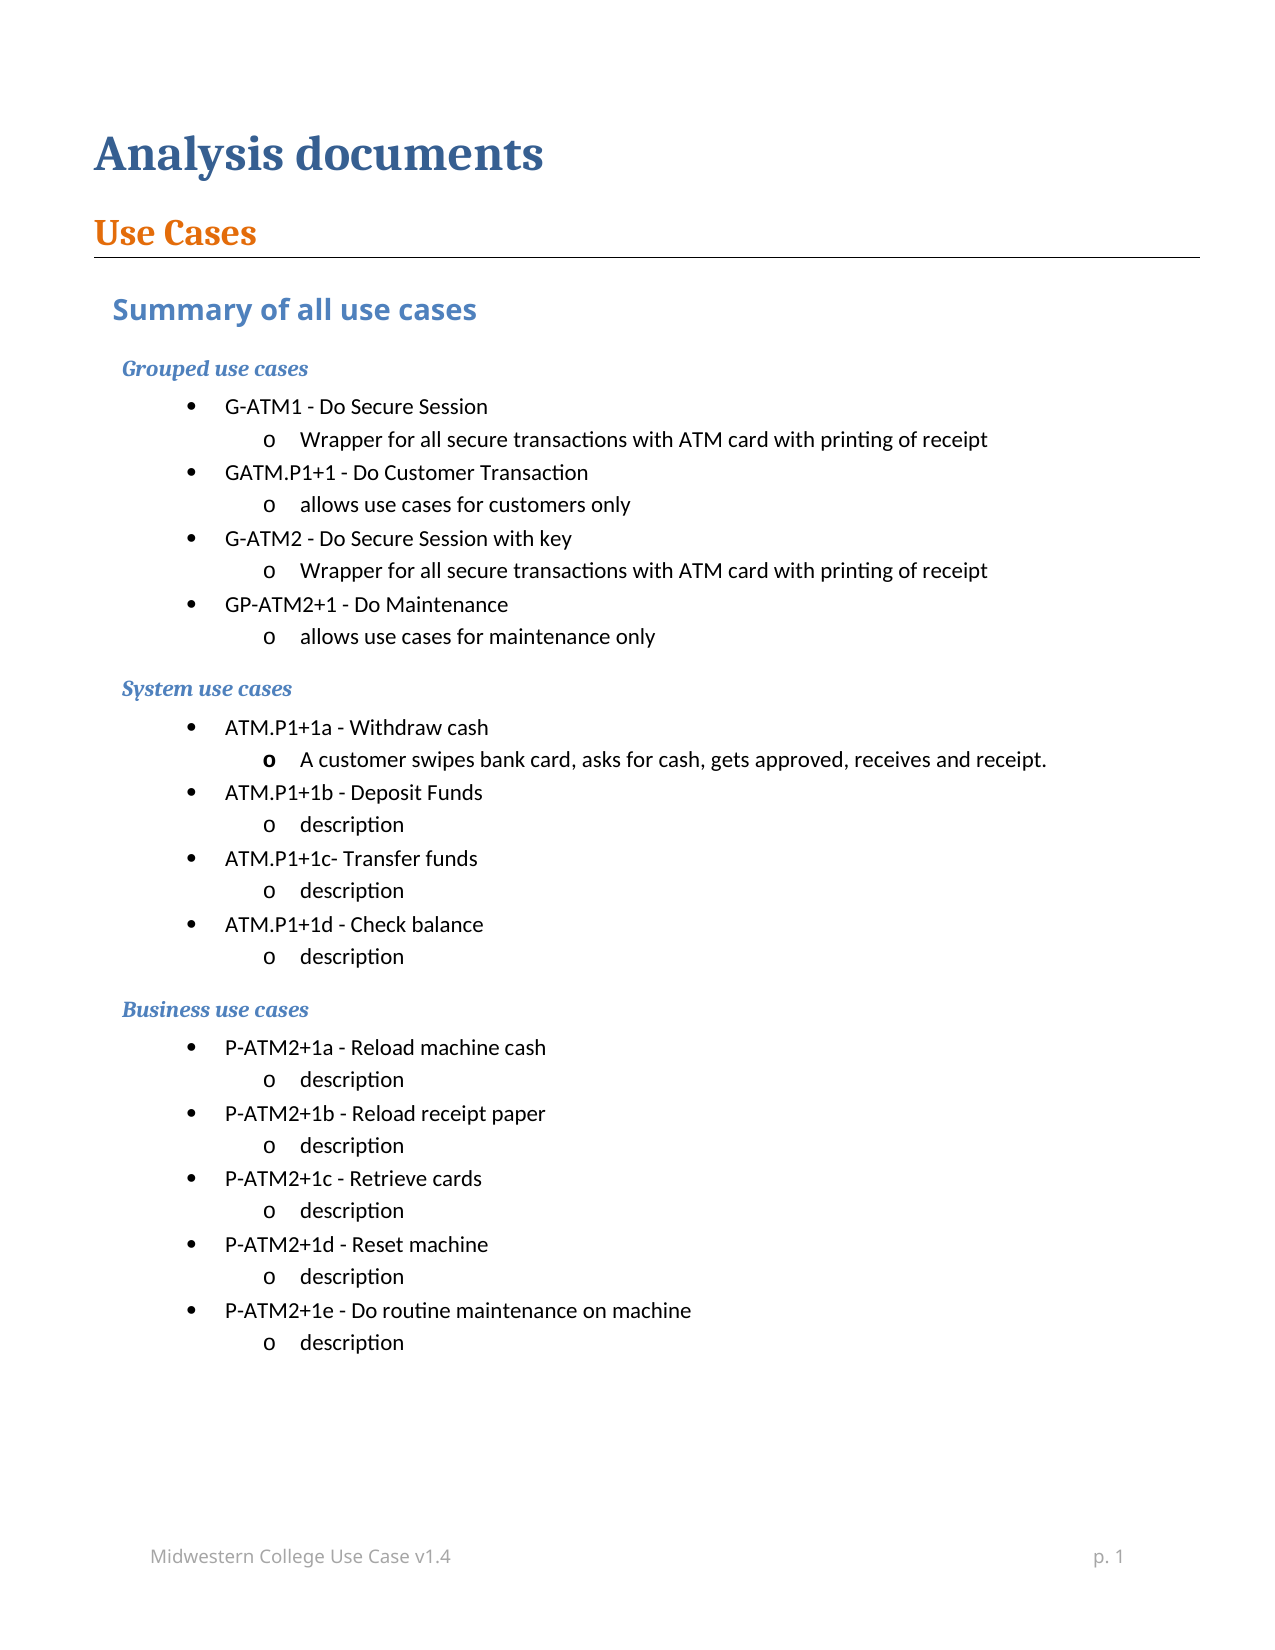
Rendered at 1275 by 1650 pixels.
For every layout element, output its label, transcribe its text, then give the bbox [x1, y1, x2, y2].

list description [262, 811, 1124, 840]
list Wrapper for all secure transactions with ATM card with printing of receipt [262, 556, 1124, 585]
list Wrapper for all secure transactions with ATM card with printing of receipt [262, 425, 1124, 454]
list P-ATM2+1c - Retrieve cards [187, 1164, 1124, 1192]
list G-ATM1 - Do Secure Session [187, 392, 1124, 421]
list GATM.P1+1 - Do Customer Transaction [187, 458, 1124, 486]
subtitle Summary of all use cases [112, 289, 1134, 329]
list P-ATM2+1b - Reload receipt paper [187, 1099, 1124, 1127]
list allows use cases for customers only [262, 490, 1124, 519]
list allows use cases for maintenance only [262, 622, 1124, 651]
subtitle Grouped use cases [122, 356, 1134, 382]
list A customer swipes bank card, asks for cash, gets approved, receives and receipt. [262, 745, 1124, 774]
list GP-ATM2+1 - Do Maintenance [187, 590, 1124, 618]
list ATM.P1+1b - Deposit Funds [187, 778, 1124, 806]
list description [262, 1328, 1124, 1357]
list description [262, 1262, 1124, 1291]
list description [262, 876, 1124, 906]
subtitle Business use cases [122, 996, 1134, 1023]
list description [262, 1197, 1124, 1226]
subtitle Analysis documents [94, 125, 1134, 182]
list ATM.P1+1c- Transfer funds [187, 844, 1124, 872]
list description [262, 1065, 1124, 1094]
list P-ATM2+1a - Reload machine cash [187, 1033, 1124, 1061]
subtitle Use Cases [94, 212, 1200, 257]
list ATM.P1+1d - Check balance [187, 910, 1124, 938]
list P-ATM2+1d - Reset machine [187, 1230, 1124, 1258]
subtitle System use cases [122, 676, 1134, 703]
list G-ATM2 - Do Secure Session with key [187, 524, 1124, 552]
list ATM.P1+1a - Withdraw cash [187, 713, 1124, 741]
list P-ATM2+1e - Do routine maintenance on machine [187, 1296, 1124, 1324]
list description [262, 942, 1124, 971]
list description [262, 1131, 1124, 1160]
